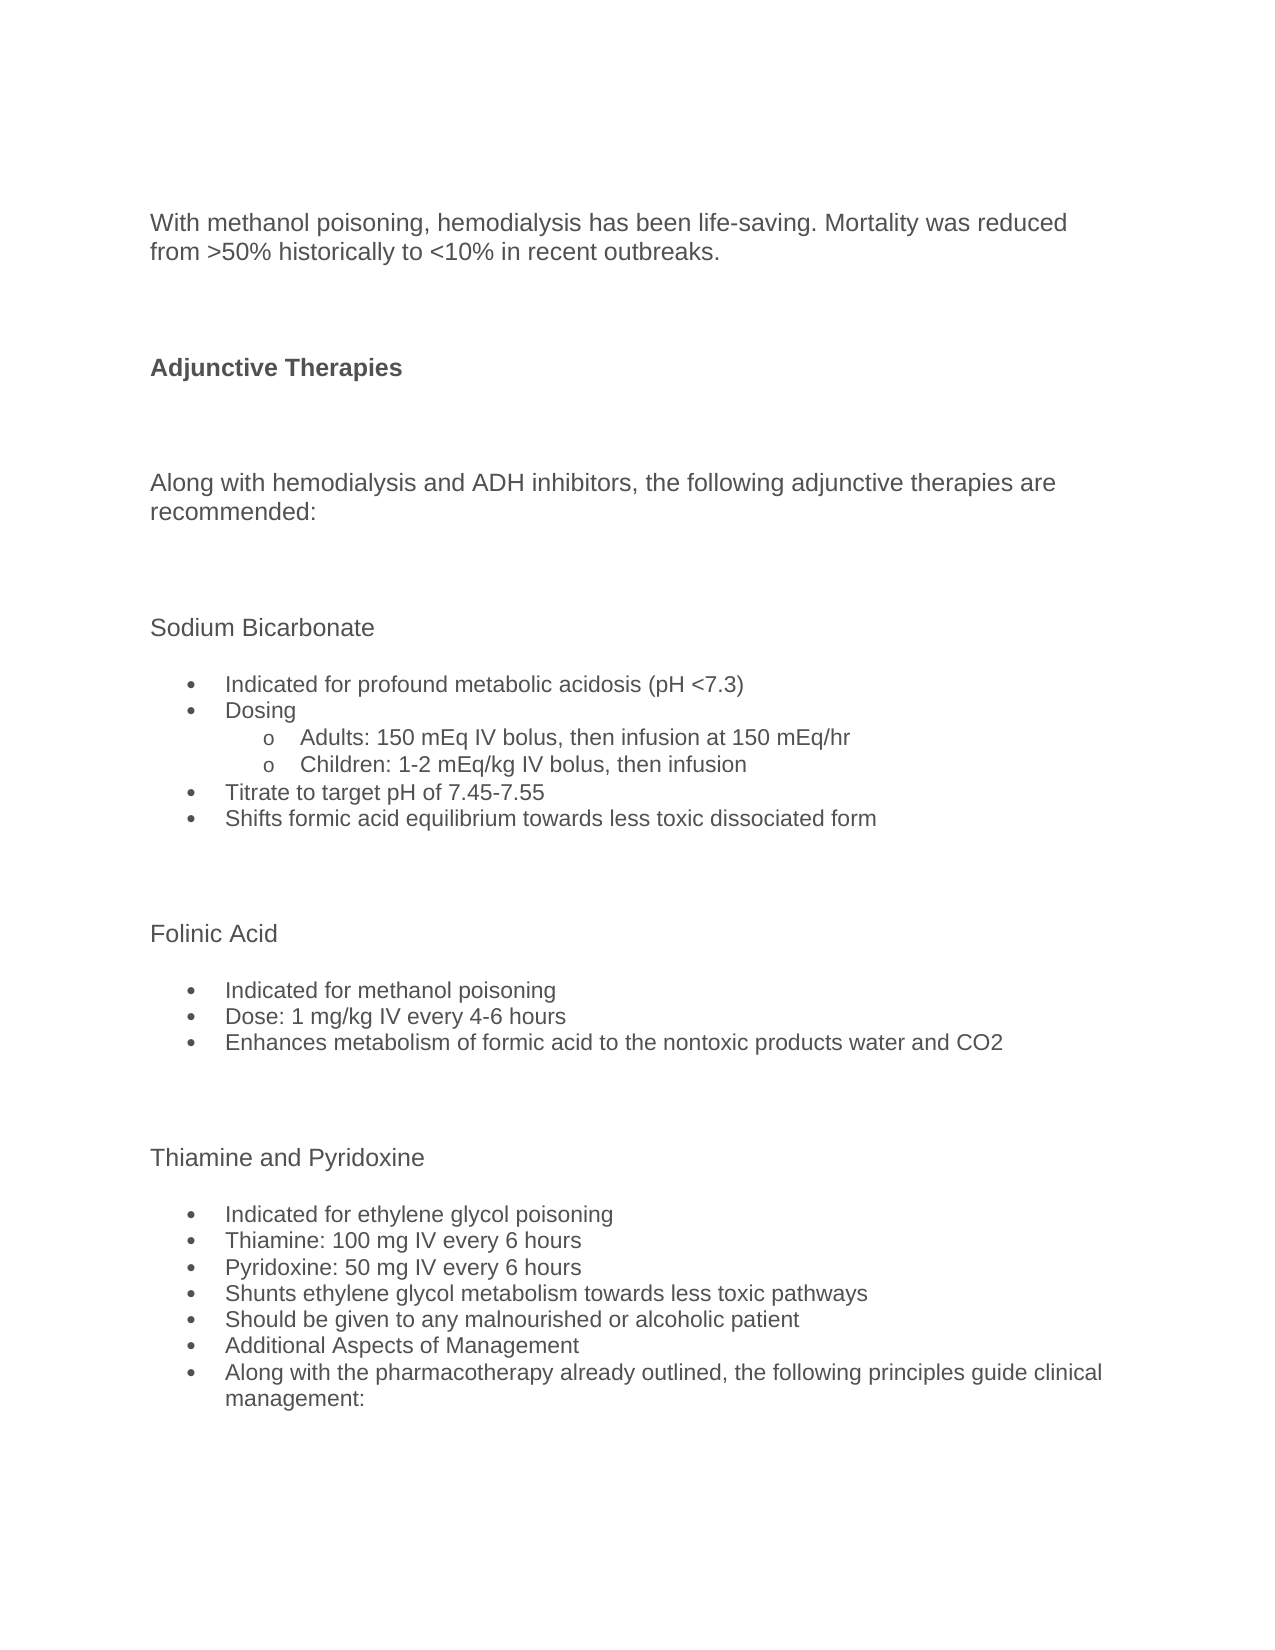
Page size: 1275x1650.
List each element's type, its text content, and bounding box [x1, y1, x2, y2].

list Indicated for profound metabolic acidosis (pH <7.3) [187, 671, 1125, 697]
list Shifts formic acid equilibrium towards less toxic dissociated form [187, 805, 1125, 832]
list Pyridoxine: 50 mg IV every 6 hours [187, 1253, 1125, 1280]
list Titrate to target pH of 7.45-7.55 [187, 779, 1125, 805]
list Children: 1-2 mEq/kg IV bolus, then infusion [262, 751, 1125, 779]
list Shunts ethylene glycol metabolism towards less toxic pathways [187, 1280, 1125, 1306]
text Along with hemodialysis and ADH inhibitors, the following adjunctive therapies are recommended: [150, 468, 1125, 526]
list Indicated for methanol poisoning [187, 977, 1125, 1003]
text Folinic Acid [150, 919, 1125, 947]
list Adults: 150 mEq IV bolus, then infusion at 150 mEq/hr [262, 723, 1125, 751]
list Enhances metabolism of formic acid to the nontoxic products water and CO2 [187, 1029, 1125, 1056]
text Adjunctive Therapies [150, 352, 1125, 381]
text Thiamine and Pyridoxine [150, 1143, 1125, 1172]
list Additional Aspects of Management [187, 1332, 1125, 1359]
list Indicated for ethylene glycol poisoning [187, 1201, 1125, 1227]
list Dosing [187, 697, 1125, 723]
text With methanol poisoning, hemodialysis has been life-saving. Mortality was reduced from >50% historically to <10% in recent outbreaks. [150, 208, 1125, 265]
list Along with the pharmacotherapy already outlined, the following principles guide clinical management: [187, 1359, 1125, 1412]
list Dose: 1 mg/kg IV every 4-6 hours [187, 1003, 1125, 1029]
list Should be given to any malnourished or alcoholic patient [187, 1306, 1125, 1332]
list Thiamine: 100 mg IV every 6 hours [187, 1227, 1125, 1253]
text Sodium Bicarbonate [150, 613, 1125, 642]
